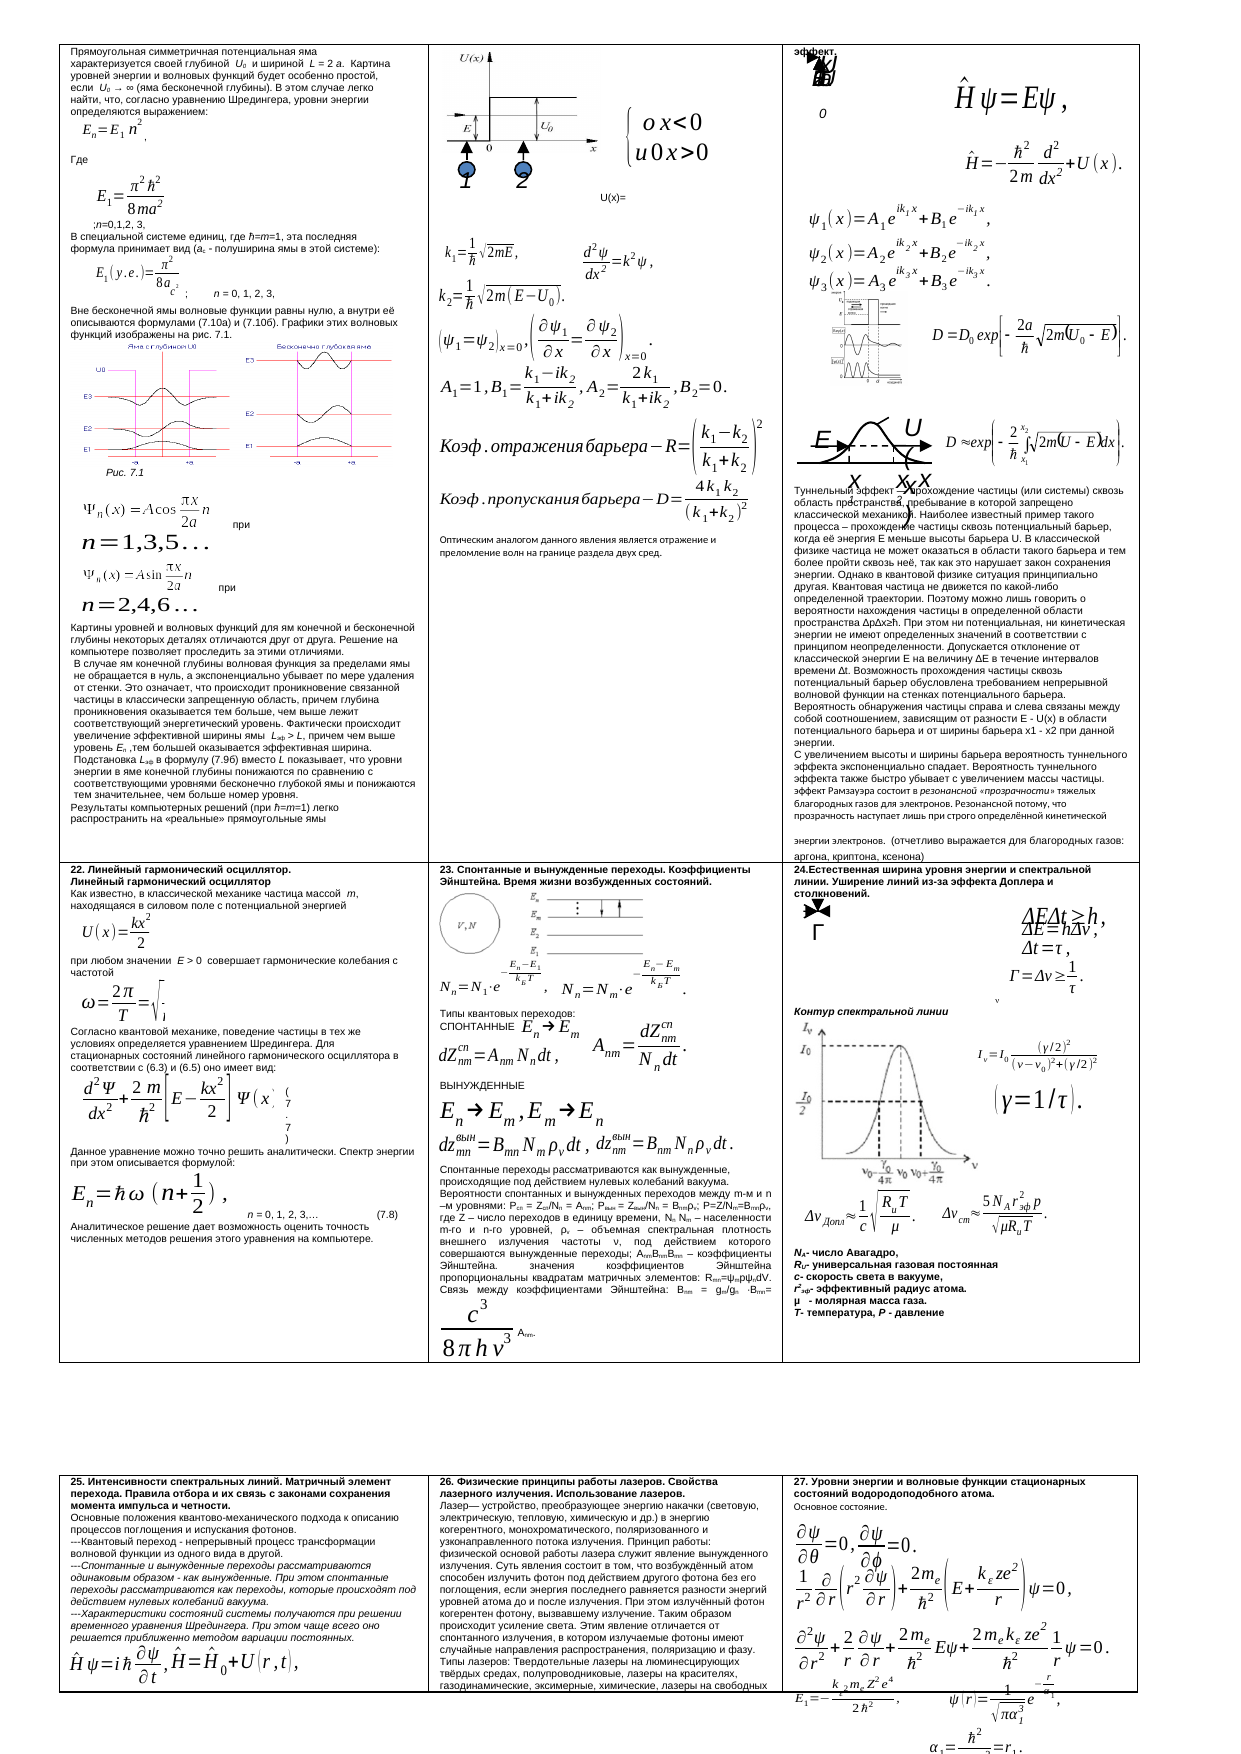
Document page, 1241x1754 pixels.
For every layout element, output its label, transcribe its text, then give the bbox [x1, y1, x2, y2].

picture [442, 45, 601, 153]
table_cell 22. Линейный гармонический осциллятор. Линейный гармонический осциллятор Как известно, в классической механике частица массой m, находящаяся в силовом поле с потенциальной энергией при любом значении E > 0 совершает гармонические колебания с частотой Согласно квантовой механике, поведение частицы в тех же условиях определяется уравнением Шредингера. Для стационарных состояний линейного гармонического осциллятора в соответствии с (6.3) и (6.5) оно имеет вид: Данное уравнение можно точно решить аналитически. Спектр энергии при этом описывается формулой: n = 0, 1, 2, 3,… (7.8) Аналитическое решение дает возможность оценить точность численных методов решения этого уравнения на компьютере. [60, 863, 428, 1362]
picture [830, 291, 908, 386]
picture [793, 1017, 979, 1187]
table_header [429, 45, 782, 862]
picture [439, 887, 644, 961]
table_cell 24.Естественная ширина уровня энергии и спектральной линии. Уширение линий из-за эффекта Доплера и столкновений. Контур спектральной линии NA- число Авагадро, RU- универсальная газовая постоянная с- скорость света в вакууме, r2эф- эффективный радиус атома. µ - молярная масса газа. T- температура, P - давление [783, 863, 1139, 1362]
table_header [429, 1476, 782, 1691]
table_cell 23. Спонтанные и вынужденные переходы. Коэффициенты Эйнштейна. Время жизни возбужденных состояний. Типы квантовых переходов: СПОНТАННЫЕ ВЫНУЖДЕННЫЕ Спонтанные переходы рассматриваются как вынужденные, происходящие под действием нулевых колебаний вакуума. Вероятности спонтанных и вынужденных переходов между m-м и n –м уровнями: Pсп = Zсп/Nn = Anm; Pвын = Zвын/Nn = Вnmρv; P=Z/Nm=Bmnρv, где Z – число переходов в единицу времени, Nn Nm – населенности m-го и n-го уровней, ρv – объемная спектральная плотность внешнего излучения частоты ν, под действием которого совершаются вынужденные переходы; AnmВnmBmn – коэффициенты Эйнштейна. значения коэффициентов Эйнштейна пропорциональны квадратам матричных элементов: Rmn=ψmpψndV. Связь между коэффициентами Эйнштейна: Вnm = gm/gn ·Bmn= Anm. [429, 863, 782, 1362]
picture [70, 340, 394, 467]
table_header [783, 1476, 1137, 1691]
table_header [60, 1476, 428, 1691]
